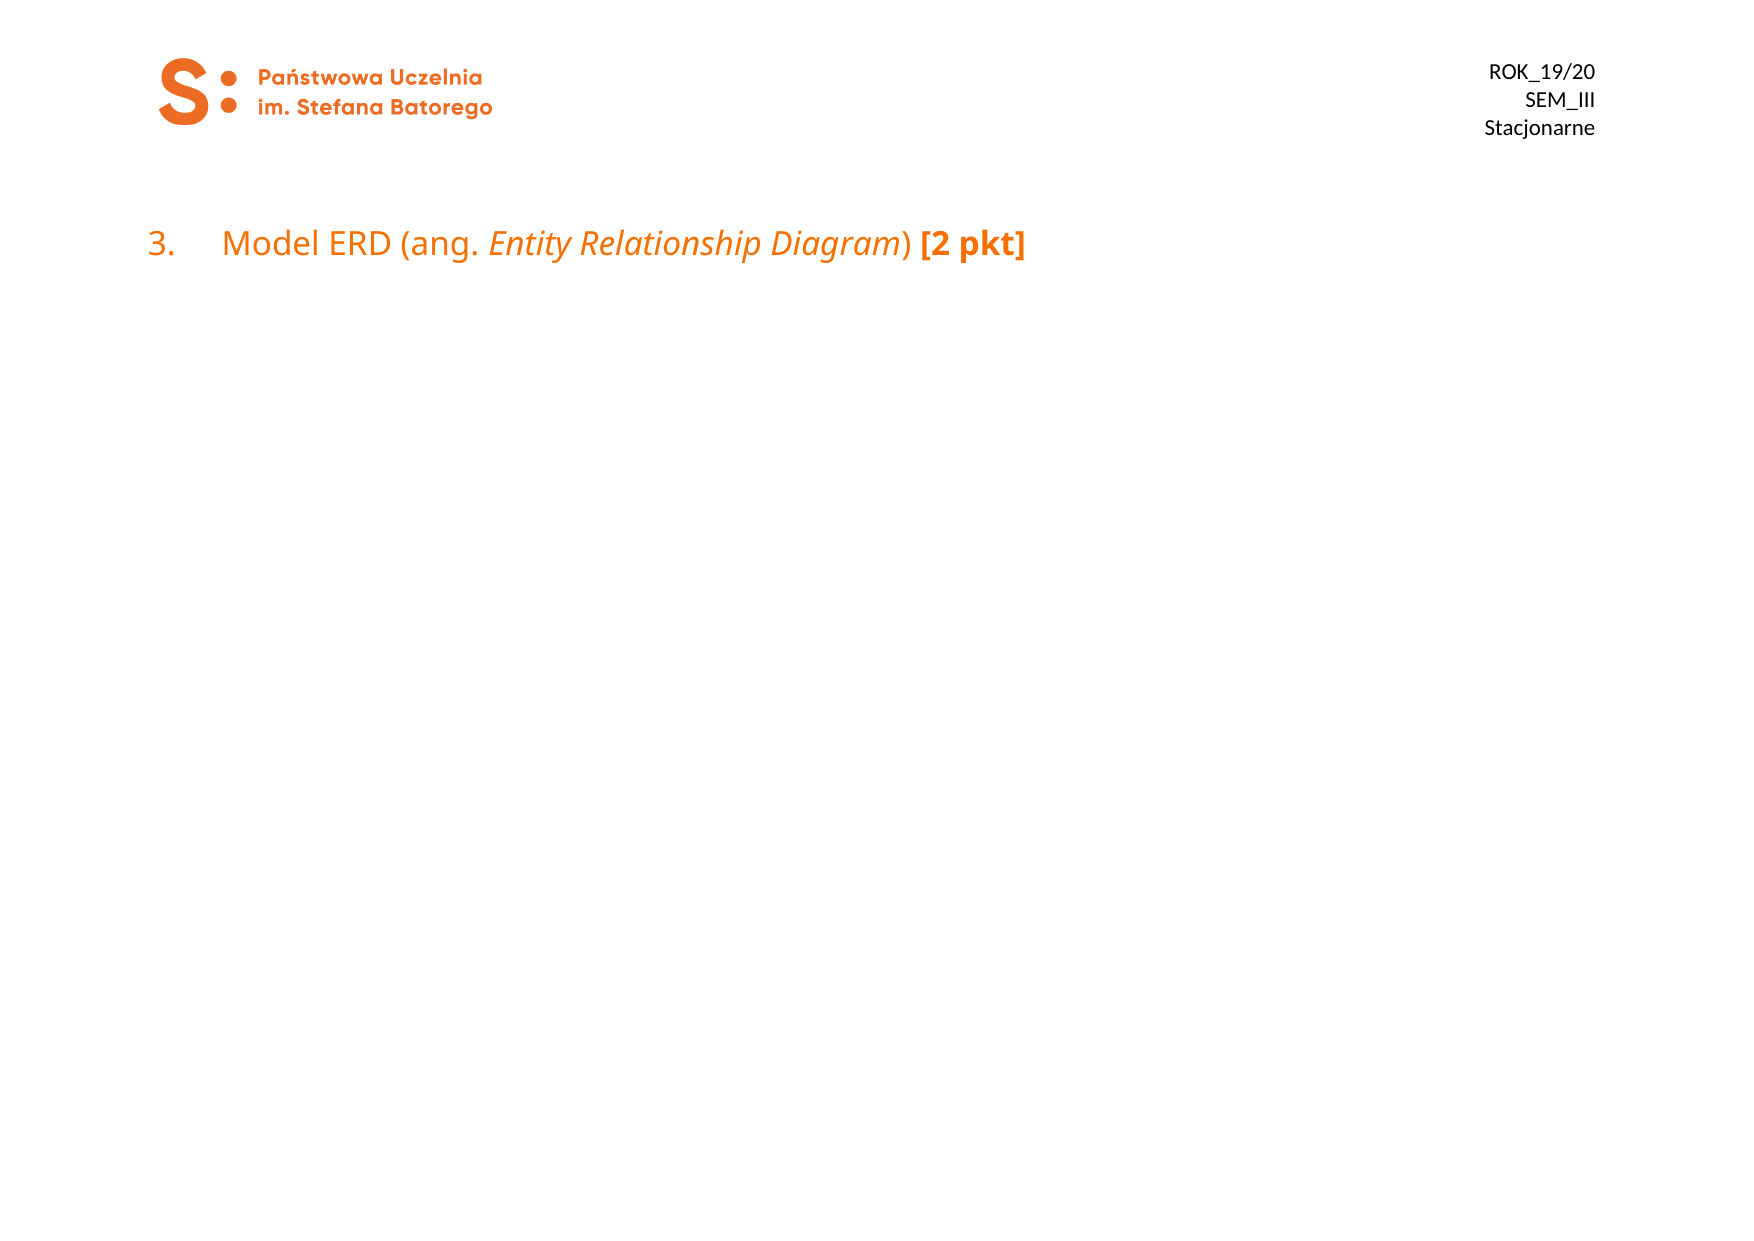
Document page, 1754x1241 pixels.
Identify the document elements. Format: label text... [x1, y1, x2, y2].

subtitle Model ERD (ang. Entity Relationship Diagram) [2 pkt] [148, 219, 1606, 265]
picture [158, 58, 492, 125]
